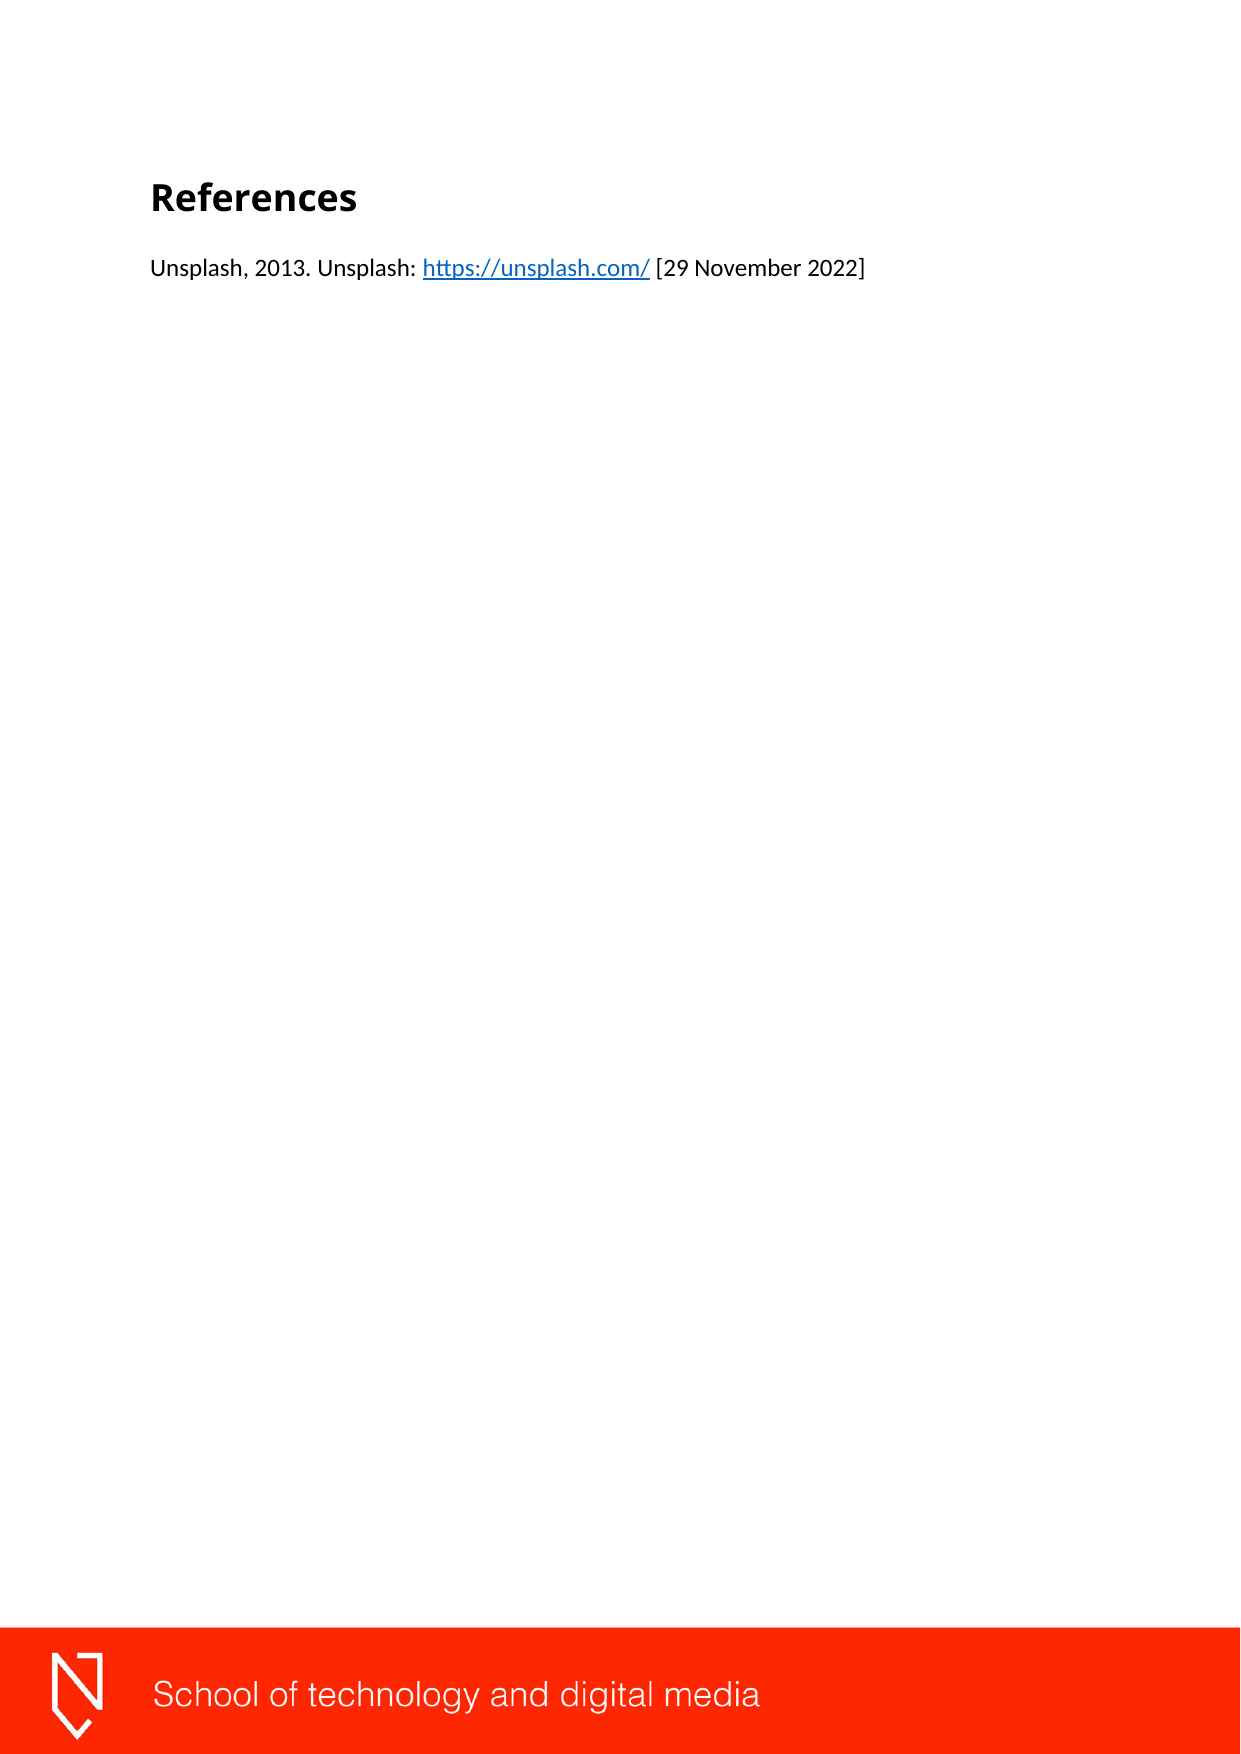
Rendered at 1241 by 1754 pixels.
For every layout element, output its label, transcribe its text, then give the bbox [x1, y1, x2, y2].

subtitle References [150, 171, 1090, 222]
picture [0, 1618, 1241, 1754]
text Unsplash, 2013. Unsplash: https://unsplash.com/ [29 November 2022] [150, 252, 1090, 283]
